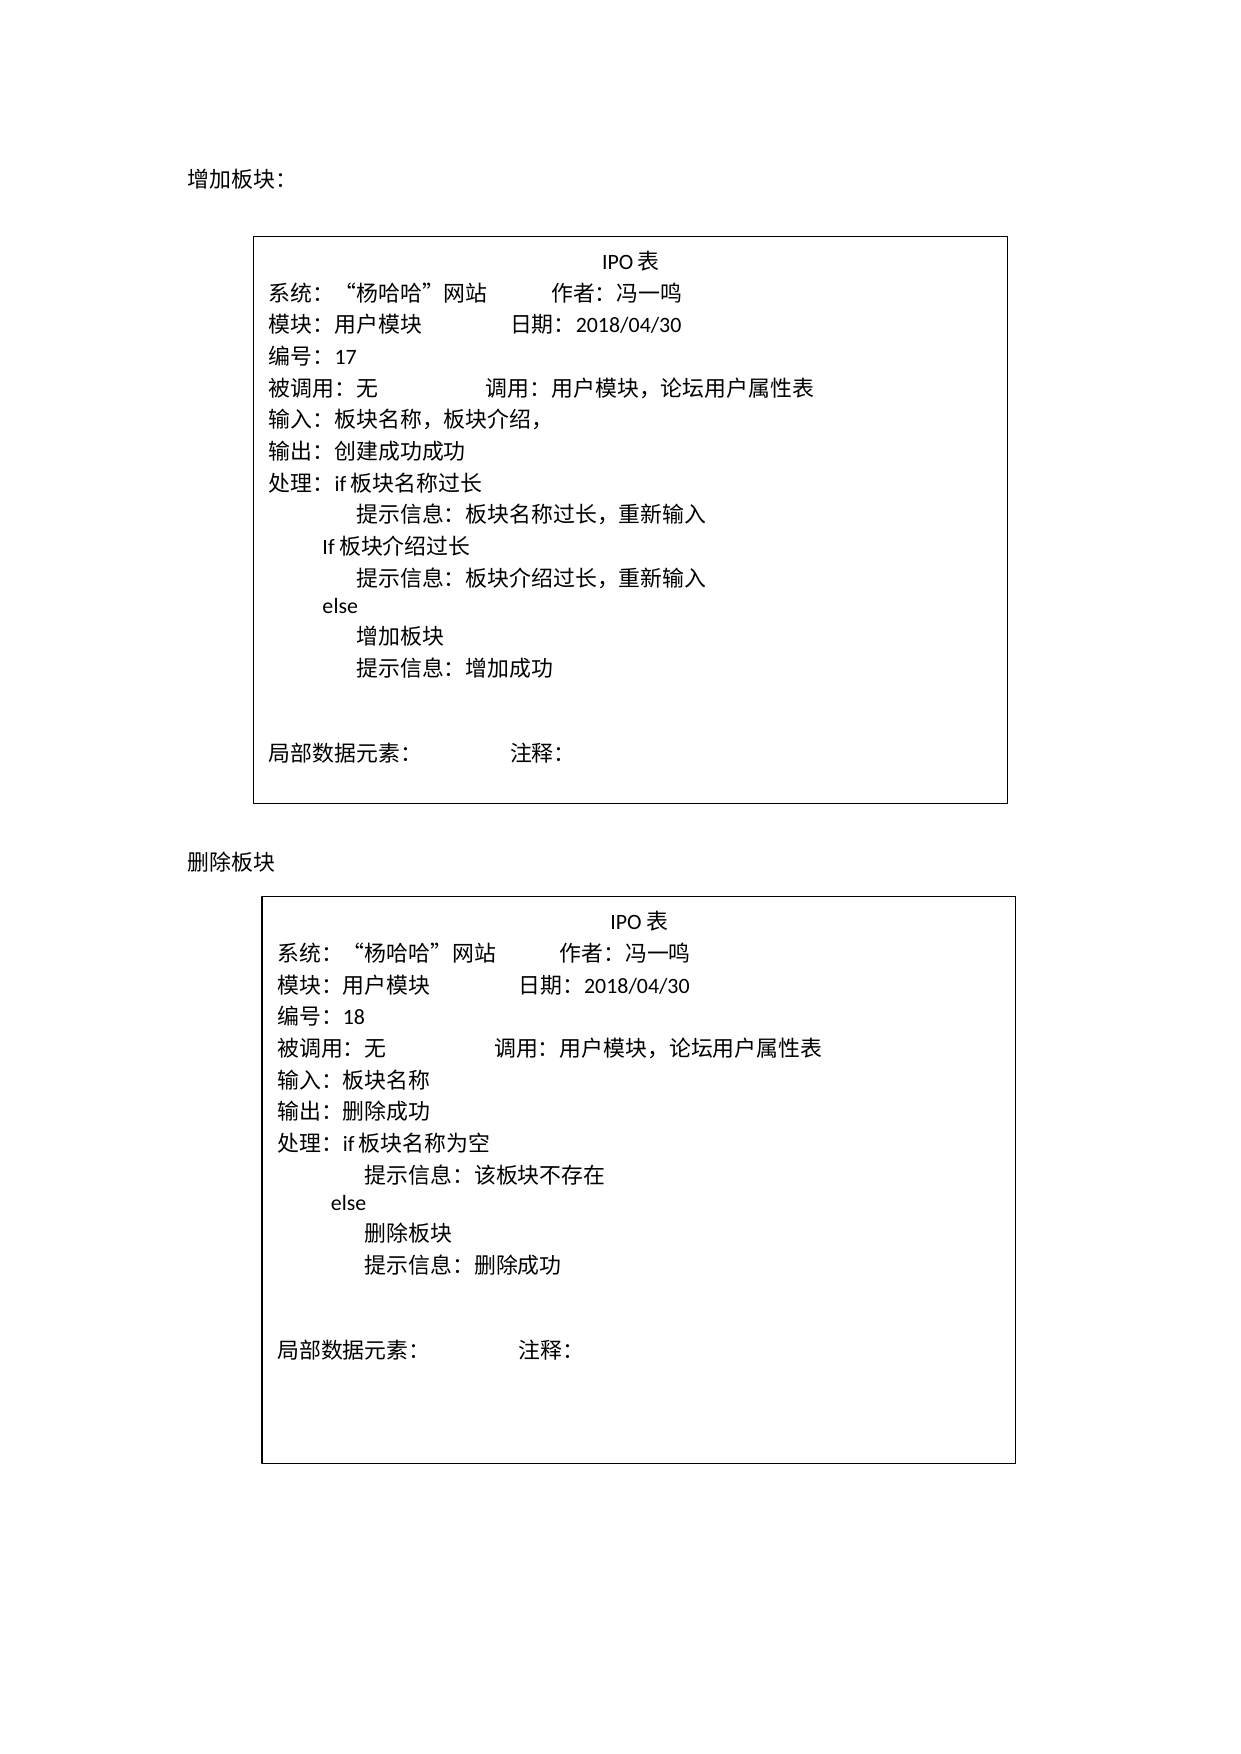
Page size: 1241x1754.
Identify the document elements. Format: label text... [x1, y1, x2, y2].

text 删除板块 [187, 844, 1053, 877]
text 增加板块： [187, 162, 1053, 194]
